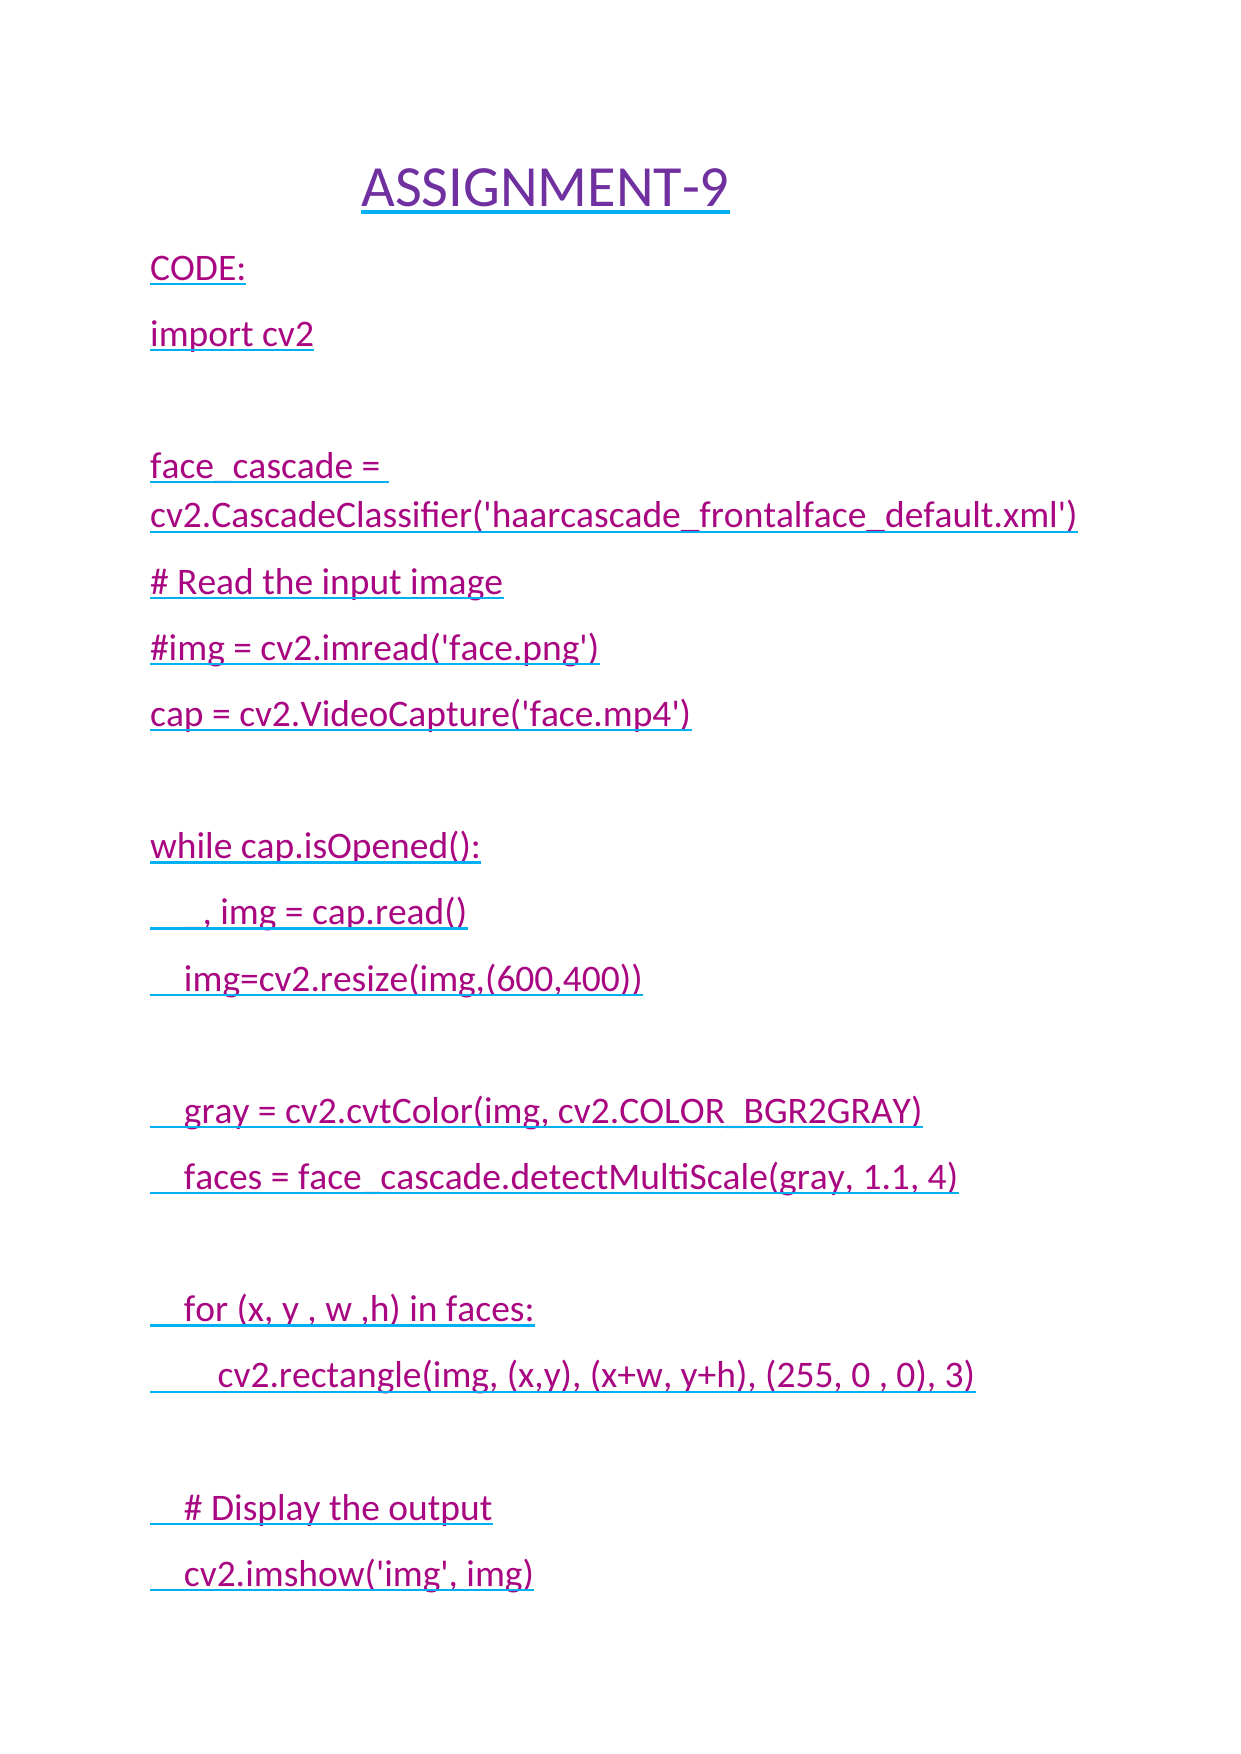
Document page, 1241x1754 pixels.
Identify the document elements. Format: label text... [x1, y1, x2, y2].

text CODE: [150, 243, 1090, 289]
text # Display the output [150, 1484, 1090, 1529]
text img=cv2.resize(img,(600,400)) [150, 954, 1090, 1000]
text cv2.imshow('img', img) [150, 1550, 1090, 1596]
text cap = cv2.VideoCapture('face.mp4') [150, 690, 1090, 736]
text for (x, y , w ,h) in faces: [150, 1285, 1090, 1331]
text face_cascade = cv2.CascadeClassifier('haarcascade_frontalface_default.xml') [150, 442, 1090, 537]
text gray = cv2.cvtColor(img, cv2.COLOR_BGR2GRAY) [150, 1087, 1090, 1133]
text import cv2 [150, 310, 1090, 356]
text #img = cv2.imread('face.png') [150, 624, 1090, 669]
text _, img = cap.read() [150, 888, 1090, 934]
text ASSIGNMENT-9 [150, 150, 1090, 221]
text faces = face_cascade.detectMultiScale(gray, 1.1, 4) [150, 1153, 1090, 1199]
text cv2.rectangle(img, (x,y), (x+w, y+h), (255, 0 , 0), 3) [150, 1351, 1090, 1397]
text # Read the input image [150, 558, 1090, 603]
text while cap.isOpened(): [150, 822, 1090, 868]
